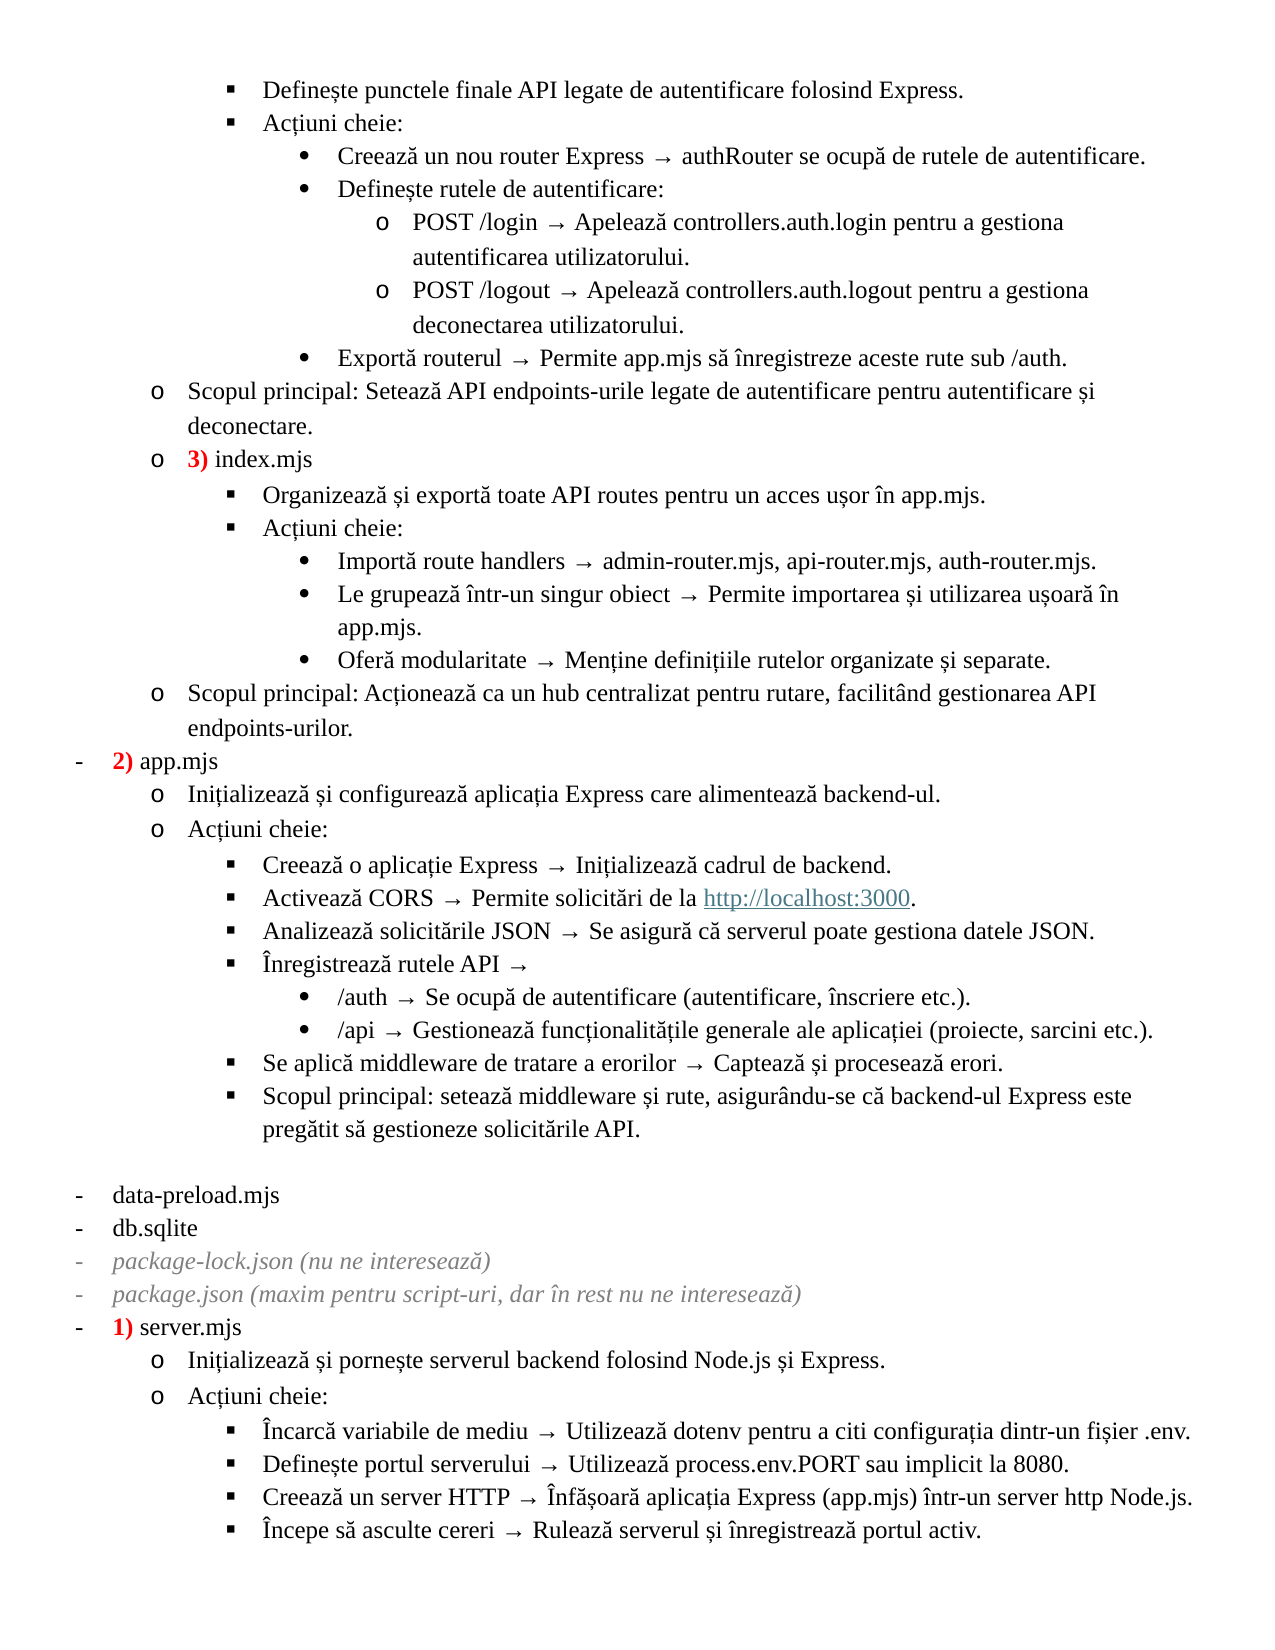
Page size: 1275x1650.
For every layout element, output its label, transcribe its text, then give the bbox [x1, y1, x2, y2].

list data-preload.mjs [75, 1180, 1200, 1209]
list Se aplică middleware de tratare a erorilor → Captează și procesează erori. [225, 1048, 1200, 1077]
list Acțiuni cheie: [225, 108, 1200, 137]
list Oferă modularitate → Menține definițiile rutelor organizate și separate. [300, 645, 1200, 674]
list Organizează și exportă toate API routes pentru un acces ușor în app.mjs. [225, 480, 1200, 509]
list Definește portul serverului → Utilizează process.env.PORT sau implicit la 8080. [225, 1449, 1200, 1478]
list Le grupează într-un singur obiect → Permite importarea și utilizarea ușoară în app.mjs. [300, 579, 1200, 641]
list POST /logout → Apelează controllers.auth.logout pentru a gestiona deconectarea utilizatorului. [375, 275, 1200, 339]
list Acțiuni cheie: [225, 513, 1200, 542]
list package-lock.json (nu ne interesează) [75, 1246, 1200, 1275]
list Scopul principal: setează middleware și rute, asigurându-se că backend-ul Express este pregătit să gestioneze solicitările API. [225, 1081, 1200, 1143]
list Definește punctele finale API legate de autentificare folosind Express. [225, 75, 1200, 104]
list Inițializează și configurează aplicația Express care alimentează backend-ul. [150, 779, 1200, 810]
list /auth → Se ocupă de autentificare (autentificare, înscriere etc.). [300, 982, 1200, 1011]
list 1) server.mjs [75, 1312, 1200, 1341]
list Definește rutele de autentificare: [300, 174, 1200, 203]
list POST /login → Apelează controllers.auth.login pentru a gestiona autentificarea utilizatorului. [375, 207, 1200, 271]
list package.json (maxim pentru script-uri, dar în rest nu ne interesează) [75, 1279, 1200, 1308]
list Încarcă variabile de mediu → Utilizează dotenv pentru a citi configurația dintr-un fișier .env. [225, 1416, 1200, 1445]
list Începe să asculte cereri → Rulează serverul și înregistrează portul activ. [225, 1515, 1200, 1544]
list 2) app.mjs [75, 746, 1200, 775]
list Înregistrează rutele API → [225, 949, 1200, 978]
list Acțiuni cheie: [150, 814, 1200, 845]
list Scopul principal: Setează API endpoints-urile legate de autentificare pentru autentificare și deconectare. [150, 376, 1200, 440]
list db.sqlite [75, 1213, 1200, 1242]
list Creează un server HTTP → Înfășoară aplicația Express (app.mjs) într-un server http Node.js. [225, 1482, 1200, 1511]
list 3) index.mjs [150, 444, 1200, 475]
list Inițializează și pornește serverul backend folosind Node.js și Express. [150, 1345, 1200, 1376]
list /api → Gestionează funcționalitățile generale ale aplicației (proiecte, sarcini etc.). [300, 1015, 1200, 1044]
list Scopul principal: Acționează ca un hub centralizat pentru rutare, facilitând gestionarea API endpoints-urilor. [150, 678, 1200, 742]
list Creează un nou router Express → authRouter se ocupă de rutele de autentificare. [300, 141, 1200, 170]
list Creează o aplicație Express → Inițializează cadrul de backend. [225, 850, 1200, 879]
list Activează CORS → Permite solicitări de la http://localhost:3000. [225, 883, 1200, 912]
list Analizează solicitările JSON → Se asigură că serverul poate gestiona datele JSON. [225, 916, 1200, 945]
list Exportă routerul → Permite app.mjs să înregistreze aceste rute sub /auth. [300, 343, 1200, 372]
list Acțiuni cheie: [150, 1381, 1200, 1412]
list Importă route handlers → admin-router.mjs, api-router.mjs, auth-router.mjs. [300, 546, 1200, 575]
